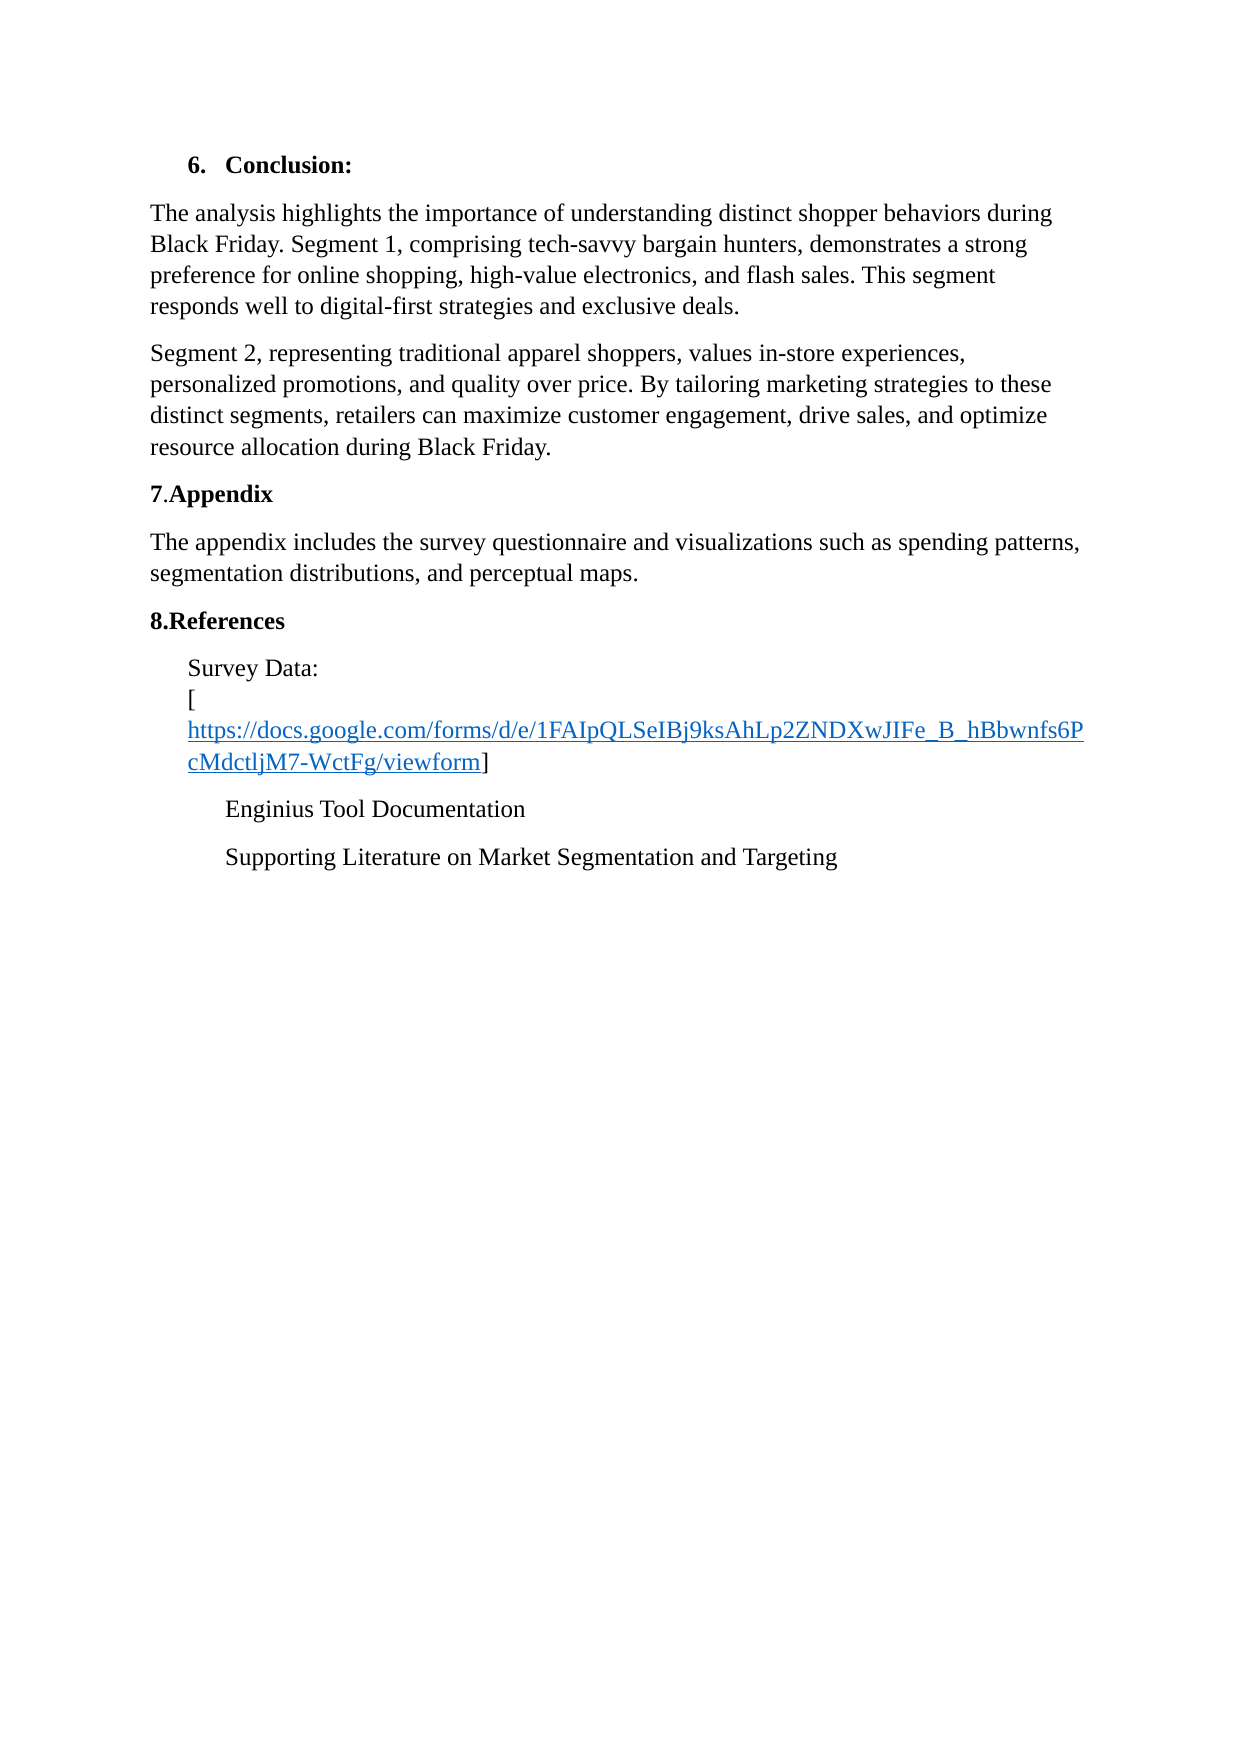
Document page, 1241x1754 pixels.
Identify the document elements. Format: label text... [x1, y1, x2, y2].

text 7.Appendix [150, 479, 1090, 508]
text Segment 2, representing traditional apparel shoppers, values in-store experiences, personalized promotions, and quality over price. By tailoring marketing strategies to these distinct segments, retailers can maximize customer engagement, drive sales, and optimize resource allocation during Black Friday. [150, 338, 1090, 460]
text Supporting Literature on Market Segmentation and Targeting [225, 842, 1090, 871]
list Conclusion: [187, 150, 1090, 179]
text The appendix includes the survey questionnaire and visualizations such as spending patterns, segmentation distributions, and perceptual maps. [150, 527, 1090, 587]
text Survey Data: [https://docs.google.com/forms/d/e/1FAIpQLSeIBj9ksAhLp2ZNDXwJIFe_B_hBbwnfs6PcMdctljM7-WctFg/viewform] [187, 653, 1090, 775]
text 8.References [150, 606, 1090, 634]
text Enginius Tool Documentation [225, 794, 1090, 823]
text The analysis highlights the importance of understanding distinct shopper behaviors during Black Friday. Segment 1, comprising tech-savvy bargain hunters, demonstrates a strong preference for online shopping, high-value electronics, and flash sales. This segment responds well to digital-first strategies and exclusive deals. [150, 198, 1090, 319]
